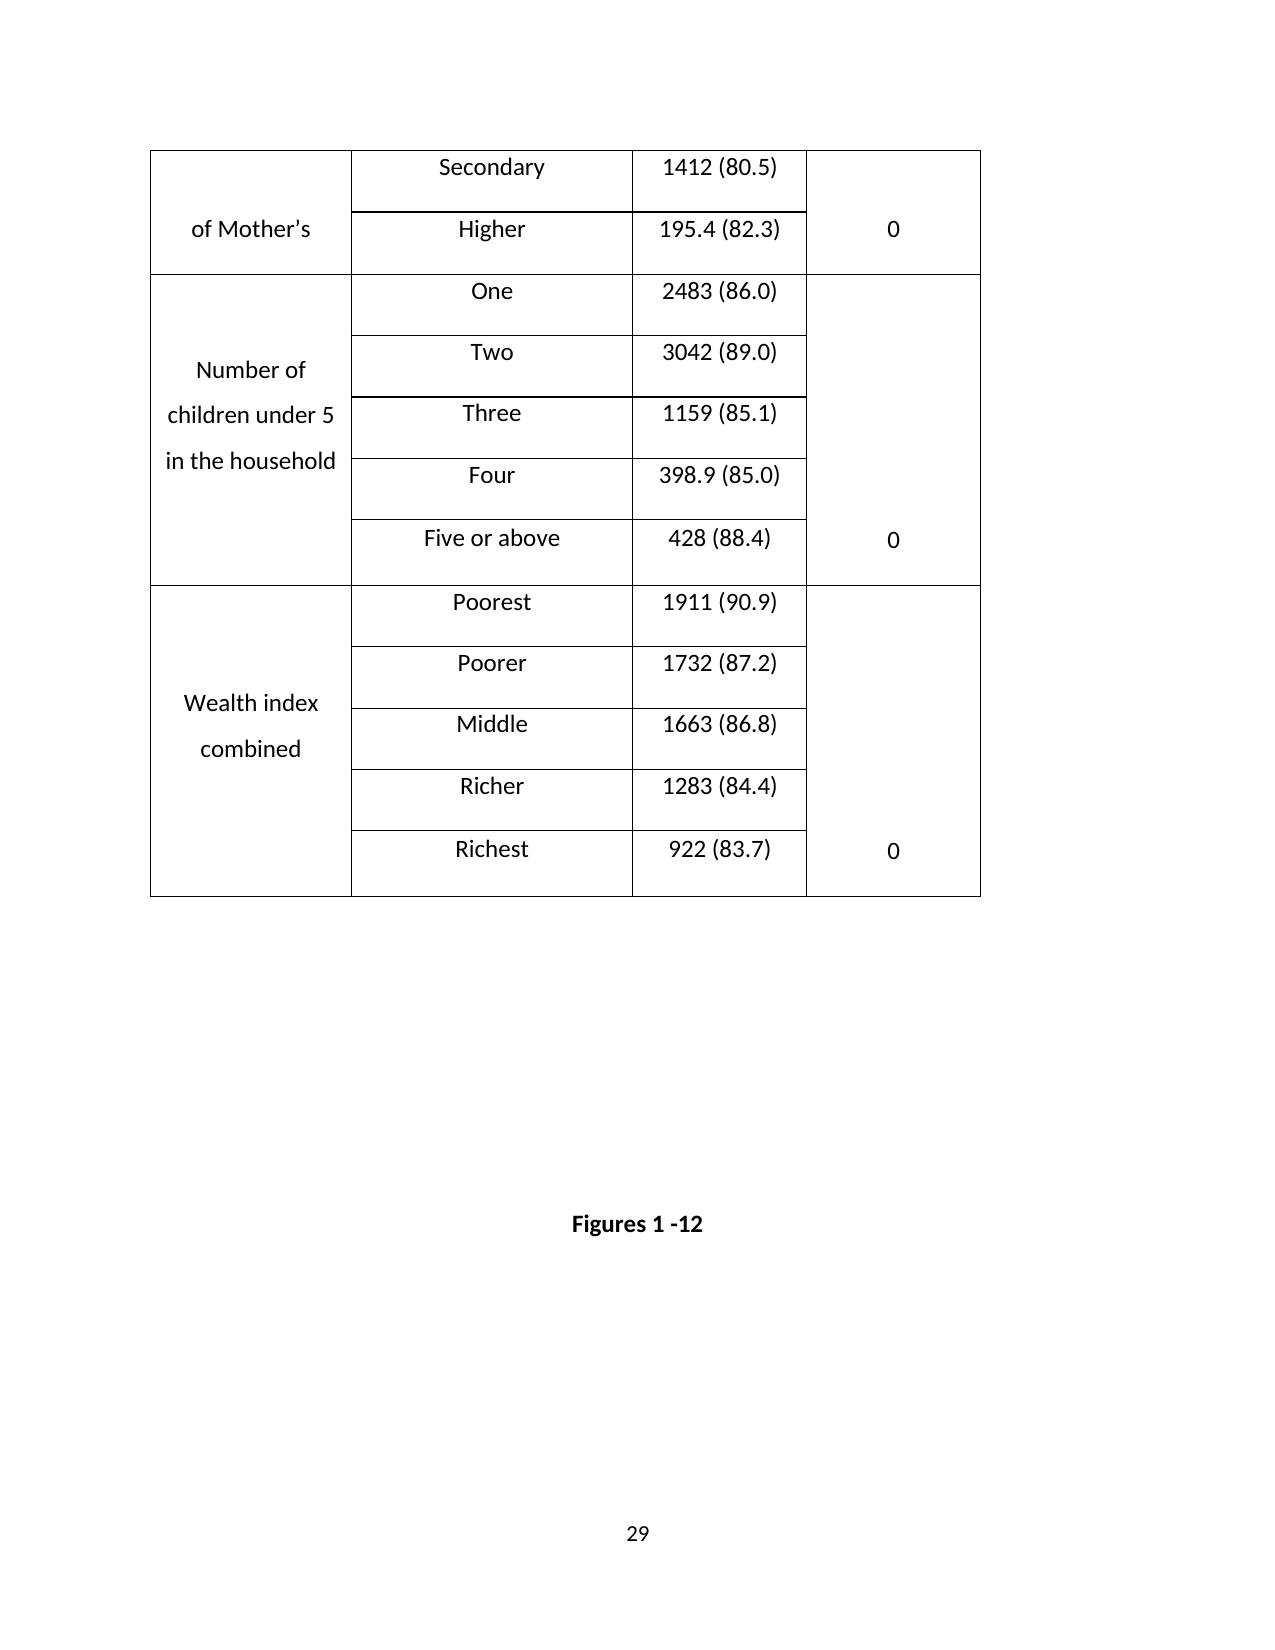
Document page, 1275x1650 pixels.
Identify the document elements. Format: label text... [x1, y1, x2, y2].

table_cell Higher [352, 213, 632, 274]
table_cell 922 (83.7) [633, 831, 806, 896]
table_cell Five or above [352, 520, 632, 585]
table_cell Poorer [352, 647, 632, 707]
table_cell 398.9 (85.0) [633, 459, 806, 519]
table_cell 1283 (84.4) [633, 770, 806, 830]
table_cell 1412 (80.5) [633, 151, 806, 211]
table_cell Secondary [352, 151, 632, 211]
table_cell Wealth index combined [151, 586, 351, 896]
table_cell 1911 (90.9) [633, 586, 806, 646]
table_cell Middle [352, 709, 632, 769]
text Figures 1 -12 [150, 1209, 1125, 1239]
table_cell 428 (88.4) [633, 520, 806, 585]
table_cell One [352, 275, 632, 335]
table_cell 2483 (86.0) [633, 275, 806, 335]
table_cell Richer [352, 770, 632, 830]
table_cell Three [352, 398, 632, 458]
table_cell 1159 (85.1) [633, 398, 806, 458]
table_cell Number of children under 5 in the household [151, 275, 351, 585]
table_cell 0 [807, 275, 980, 585]
table_cell Richest [352, 831, 632, 896]
table_cell 1732 (87.2) [633, 647, 806, 707]
table_cell 3042 (89.0) [633, 336, 806, 396]
table_cell Four [352, 459, 632, 519]
table_cell Poorest [352, 586, 632, 646]
table_cell 195.4 (82.3) [633, 213, 806, 274]
table_cell 1663 (86.8) [633, 709, 806, 769]
table_cell Two [352, 336, 632, 396]
table_cell 0 [807, 586, 980, 896]
